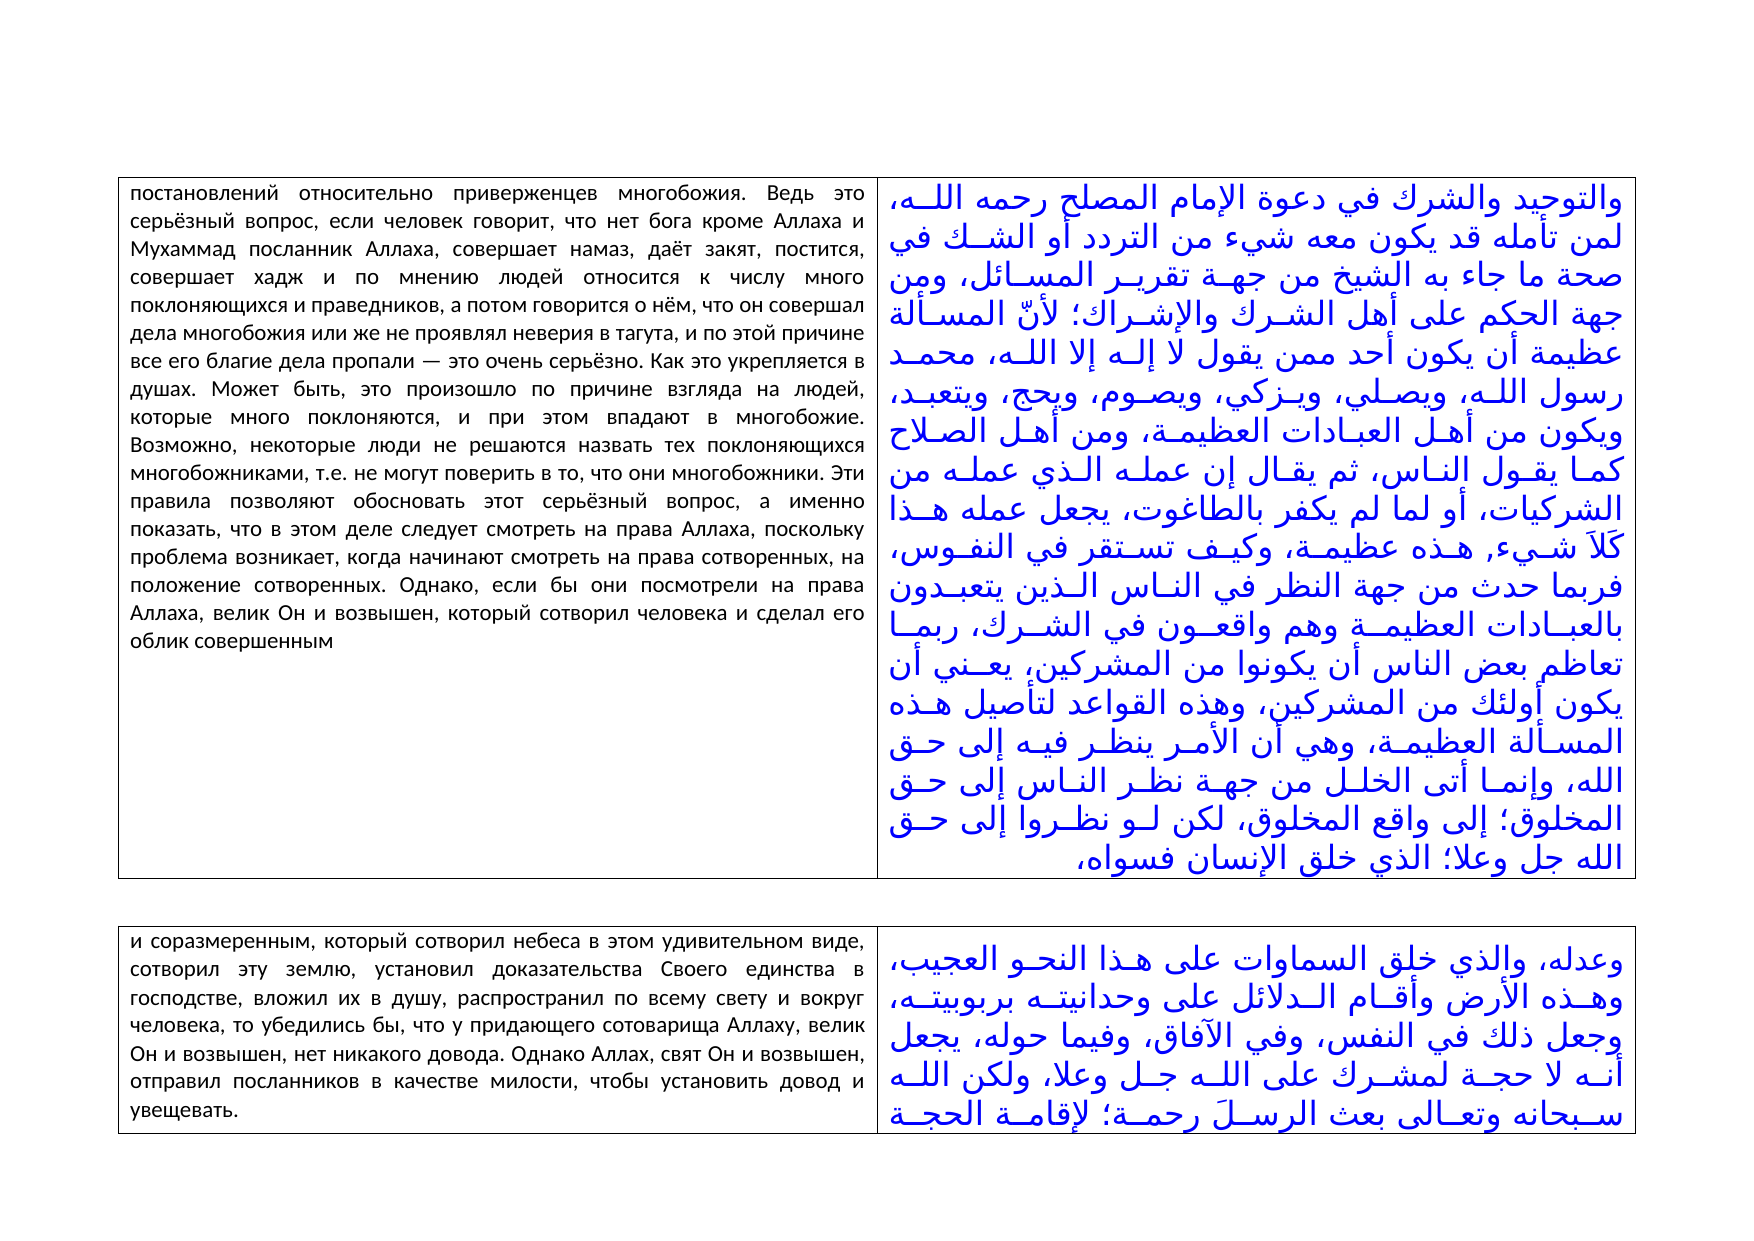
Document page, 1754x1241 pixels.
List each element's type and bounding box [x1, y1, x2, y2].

table_header [878, 927, 1635, 1133]
table_header [119, 178, 877, 878]
table_header [119, 927, 877, 1133]
table_header [878, 178, 1635, 878]
